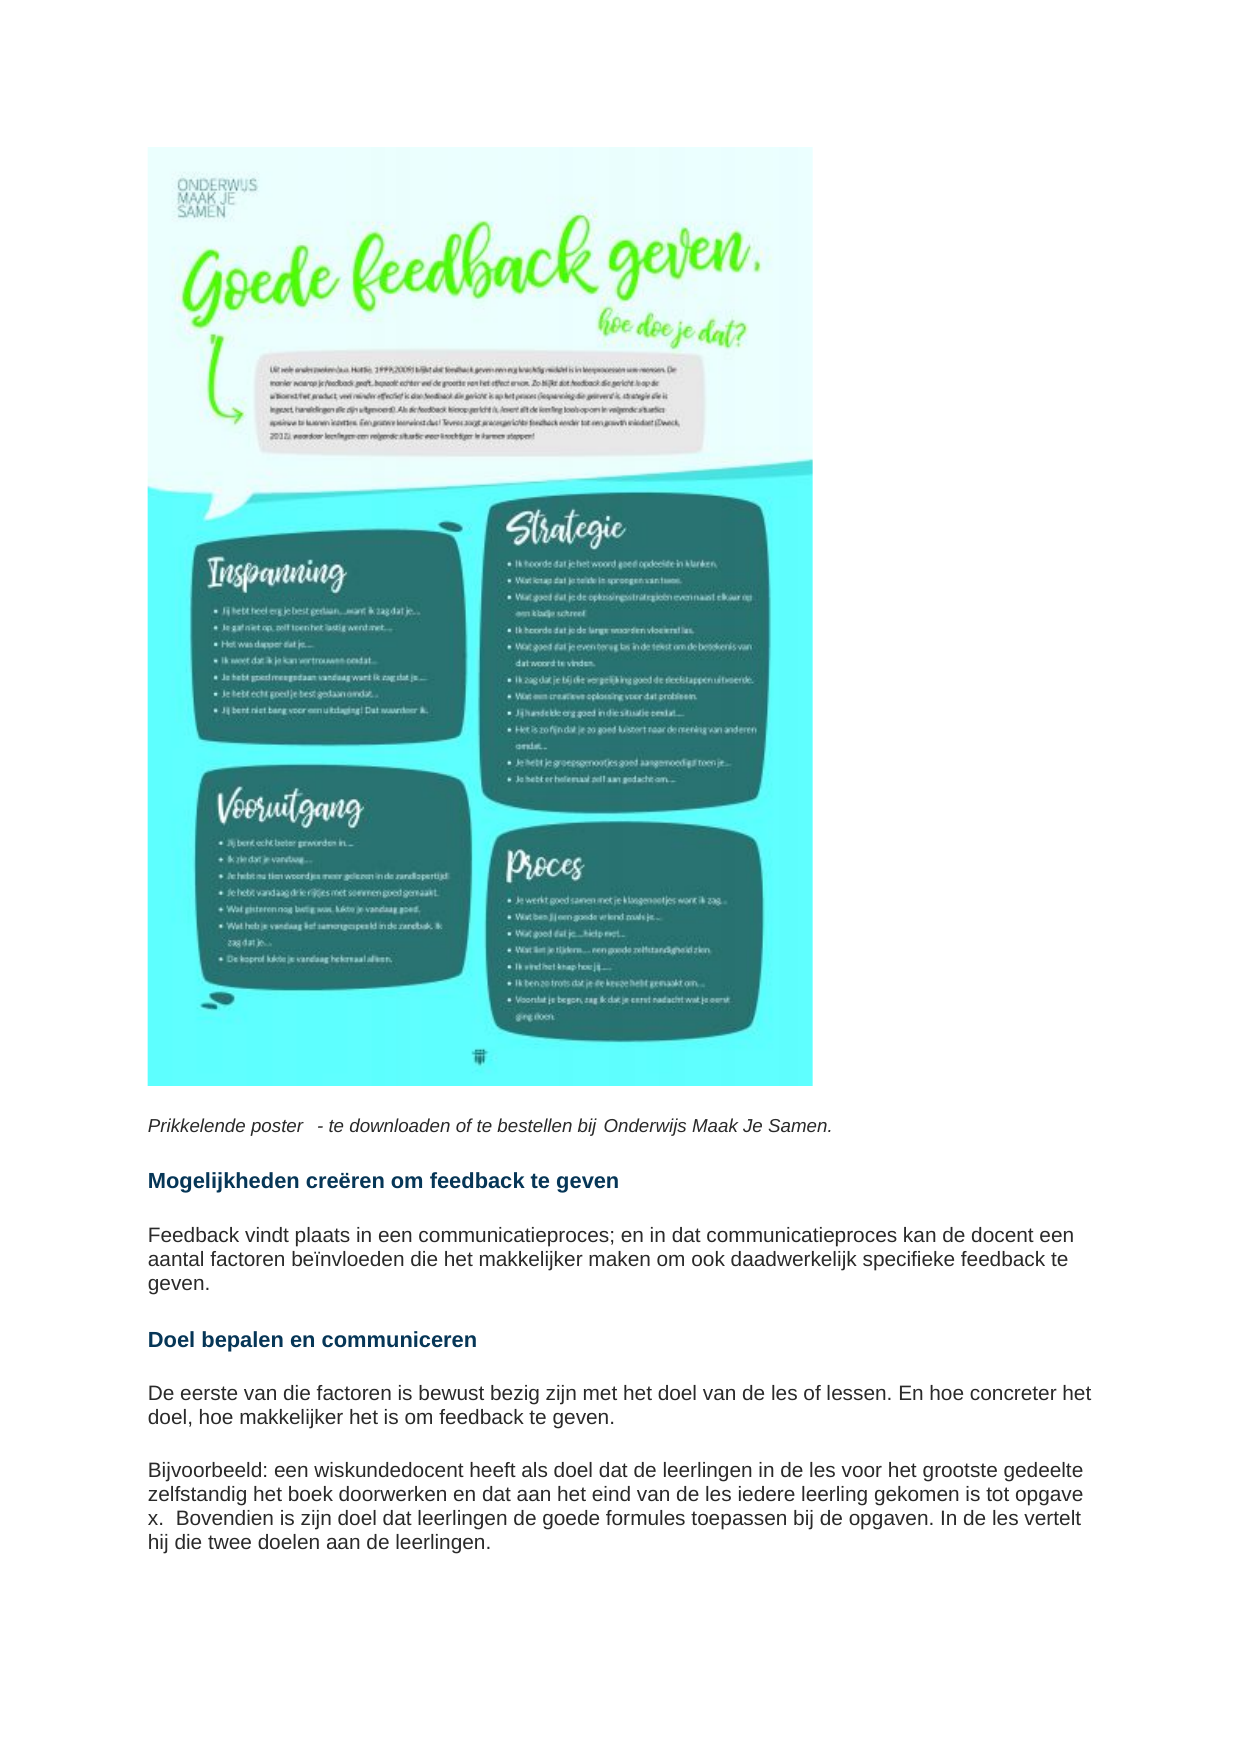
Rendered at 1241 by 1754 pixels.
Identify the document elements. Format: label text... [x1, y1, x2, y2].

text Mogelijkheden creëren om feedback te geven [148, 1165, 1093, 1193]
text Doel bepalen en communiceren [148, 1324, 1093, 1352]
picture [147, 147, 813, 1086]
text Bijvoorbeeld: een wiskundedocent heeft als doel dat de leerlingen in de les voor het grootste gedeelte zelfstandig het boek doorwerken en dat aan het eind van de les iedere leerling gekomen is tot opgave x. Bovendien is zijn doel dat leerlingen de goede formules toepassen bij de opgaven. In de les vertelt hij die twee doelen aan de leerlingen. [148, 1458, 1093, 1554]
text Feedback vindt plaats in een communicatieproces; en in dat communicatieproces kan de docent een aantal factoren beïnvloeden die het makkelijker maken om ook daadwerkelijk specifieke feedback te geven. [148, 1223, 1093, 1294]
text De eerste van die factoren is bewust bezig zijn met het doel van de les of lessen. En hoe concreter het doel, hoe makkelijker het is om feedback te geven. [148, 1381, 1093, 1429]
text Prikkelende poster - te downloaden of te bestellen bij Onderwijs Maak Je Samen. [148, 1114, 1093, 1136]
